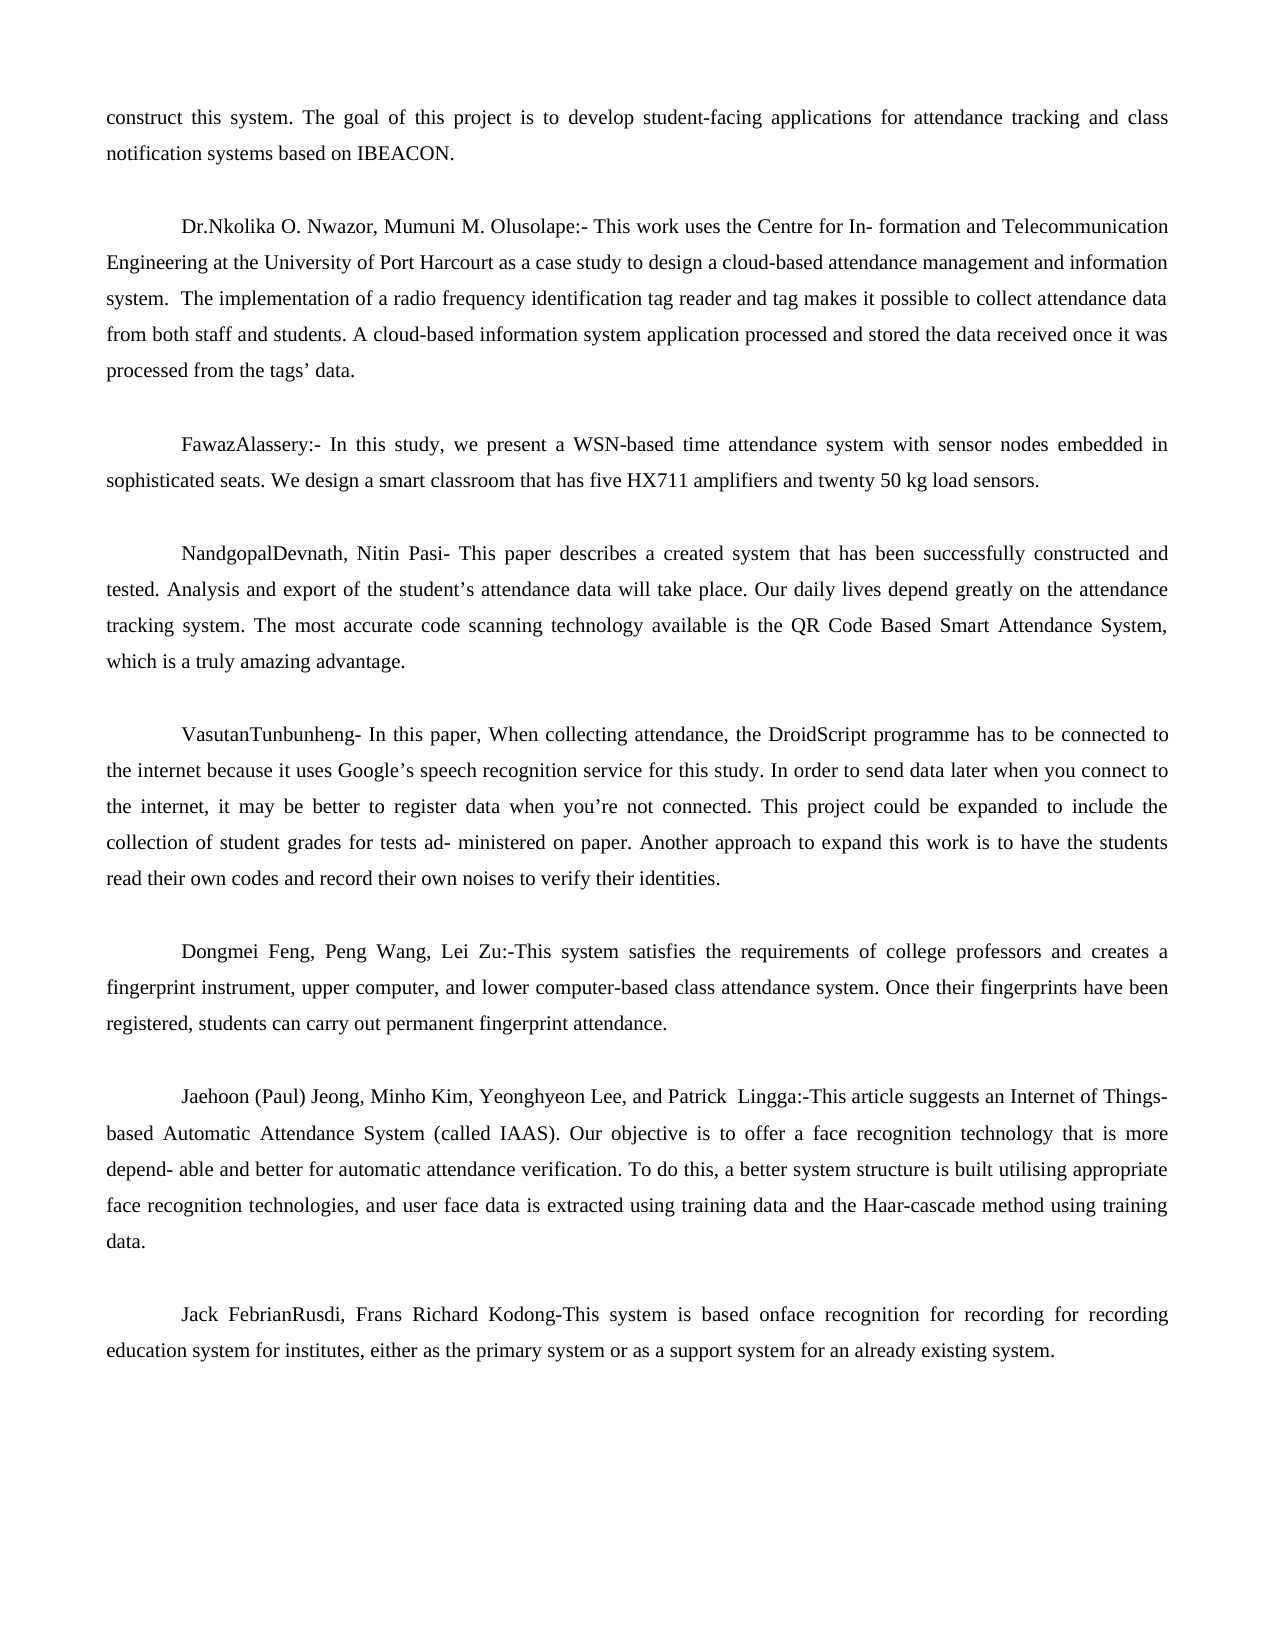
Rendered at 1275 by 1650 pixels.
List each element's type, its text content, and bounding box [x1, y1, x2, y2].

text VasutanTunbunheng- In this paper, When collecting attendance, the DroidScript programme has to be connected to the internet because it uses Google’s speech recognition service for this study. In order to send data later when you connect to the internet, it may be better to register data when you’re not connected. This project could be expanded to include the collection of student grades for tests ad- ministered on paper. Another approach to expand this work is to have the students read their own codes and record their own noises to verify their identities. [106, 722, 1170, 890]
text FawazAlassery:- In this study, we present a WSN-based time attendance system with sensor nodes embedded in sophisticated seats. We design a smart classroom that has five HX711 amplifiers and twenty 50 kg load sensors. [106, 431, 1170, 492]
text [106, 105, 1170, 165]
text NandgopalDevnath, Nitin Pasi- This paper describes a created system that has been successfully constructed and tested. Analysis and export of the student’s attendance data will take place. Our daily lives depend greatly on the attendance tracking system. The most accurate code scanning technology available is the QR Code Based Smart Attendance System, which is a truly amazing advantage. [106, 541, 1170, 673]
text Dr.Nkolika O. Nwazor, Mumuni M. Olusolape:- This work uses the Centre for In- formation and Telecommunication Engineering at the University of Port Harcourt as a case study to design a cloud-based attendance management and information system. The implementation of a radio frequency identification tag reader and tag makes it possible to collect attendance data from both staff and students. A cloud-based information system application processed and stored the data received once it was processed from the tags’ data. [106, 214, 1170, 382]
text Dongmei Feng, Peng Wang, Lei Zu:-This system satisfies the requirements of college professors and creates a fingerprint instrument, upper computer, and lower computer-based class attendance system. Once their fingerprints have been registered, students can carry out permanent fingerprint attendance. [106, 939, 1170, 1035]
text Jack FebrianRusdi, Frans Richard Kodong-This system is based onface recognition for recording for recording education system for institutes, either as the primary system or as a support system for an already existing system. [106, 1302, 1170, 1362]
text Jaehoon (Paul) Jeong, Minho Kim, Yeonghyeon Lee, and Patrick Lingga:-This article suggests an Internet of Things-based Automatic Attendance System (called IAAS). Our objective is to offer a face recognition technology that is more depend- able and better for automatic attendance verification. To do this, a better system structure is built utilising appropriate face recognition technologies, and user face data is extracted using training data and the Haar-cascade method using training data. [106, 1084, 1170, 1253]
